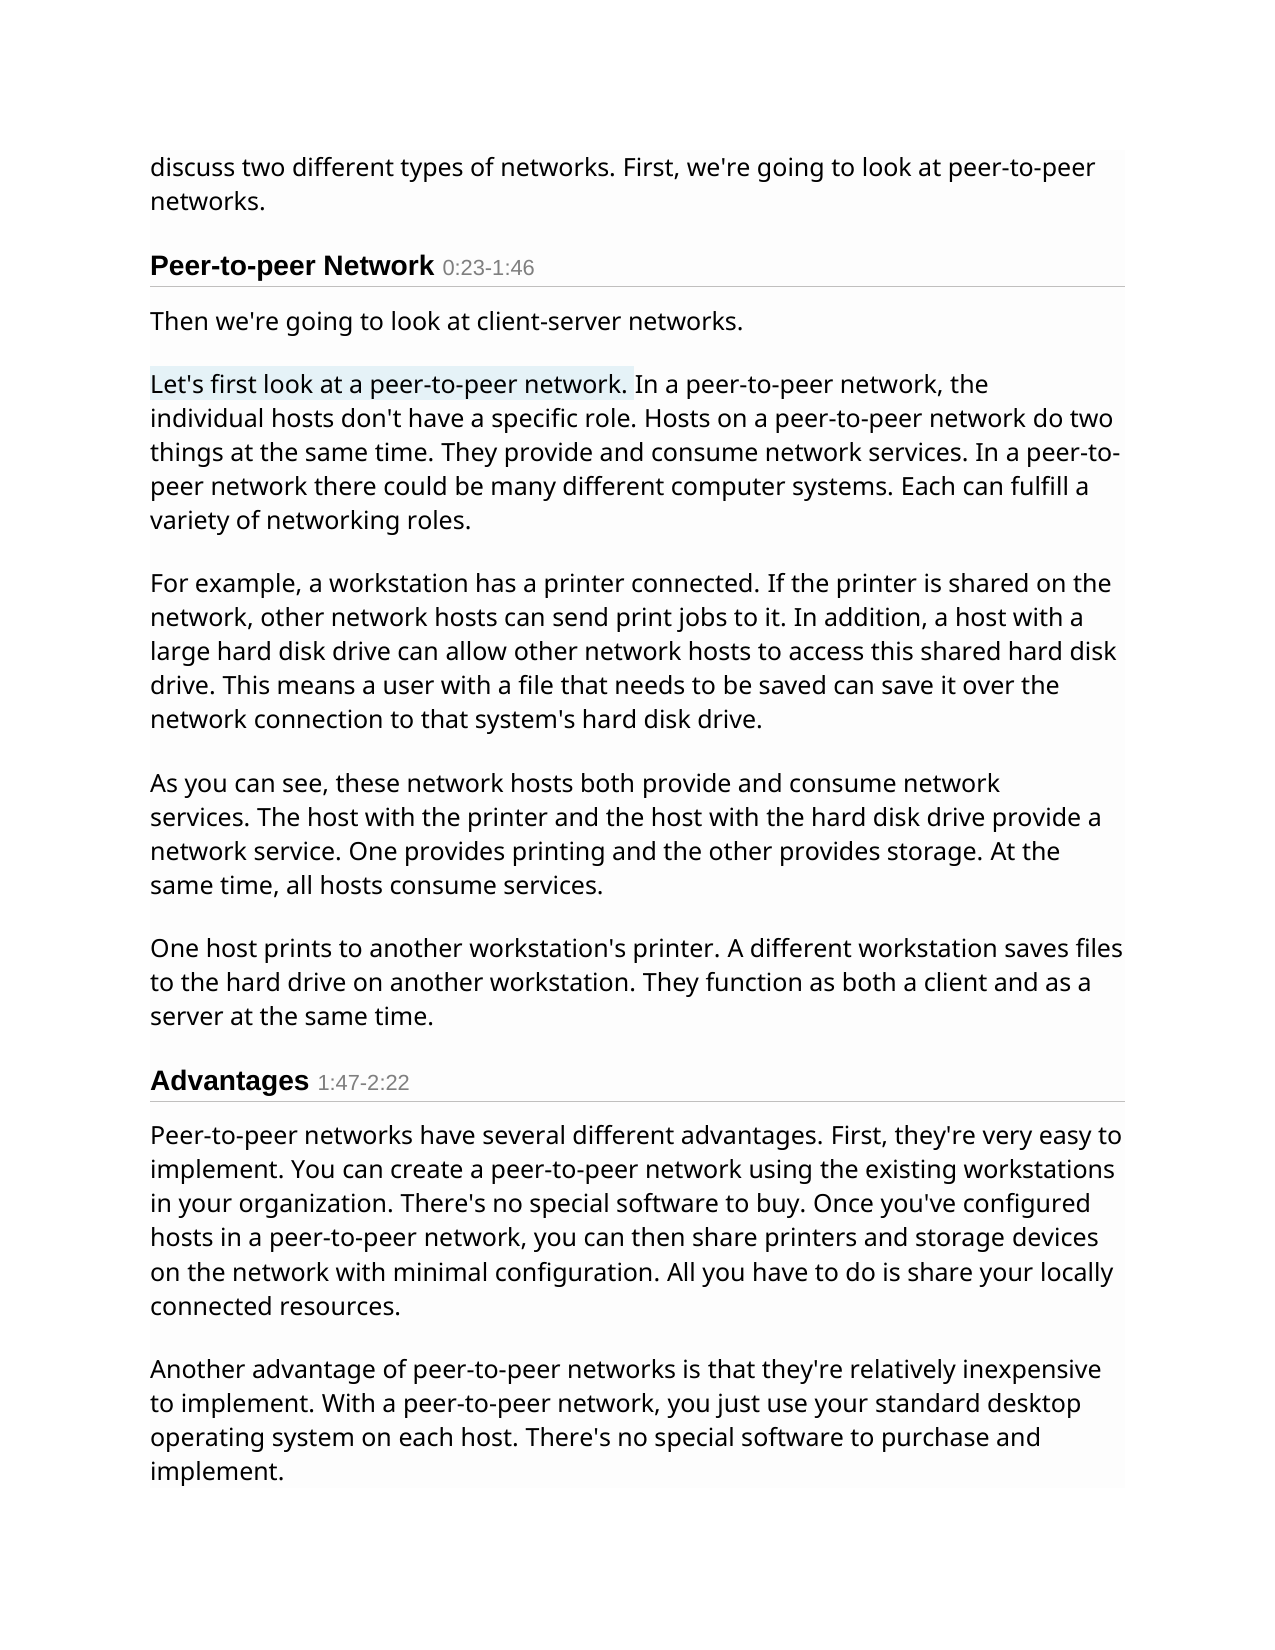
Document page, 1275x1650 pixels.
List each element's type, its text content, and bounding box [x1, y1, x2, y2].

text Another advantage of peer-to-peer networks is that they're relatively inexpensive to implement. With a peer-to-peer network, you just use your standard desktop operating system on each host. There's no special software to purchase and implement. [150, 1351, 1125, 1488]
text Let's first look at a peer-to-peer network. In a peer-to-peer network, the individual hosts don't have a specific role. Hosts on a peer-to-peer network do two things at the same time. They provide and consume network services. In a peer-to-peer network there could be many different computer systems. Each can fulfill a variety of networking roles. [150, 366, 1125, 537]
text Then we're going to look at client-server networks. [150, 303, 1125, 337]
text As you can see, these network hosts both provide and consume network services. The host with the printer and the host with the hard disk drive provide a network service. One provides printing and the other provides storage. At the same time, all hosts consume services. [150, 765, 1125, 902]
text One host prints to another workstation's printer. A different workstation saves files to the hard drive on another workstation. They function as both a client and as a server at the same time. [150, 931, 1125, 1033]
subtitle Advantages 1:47-2:22 [150, 1064, 1125, 1101]
text For example, a workstation has a printer connected. If the printer is shared on the network, other network hosts can send print jobs to it. In addition, a host with a large hard disk drive can allow other network hosts to access this shared hard disk drive. This means a user with a file that needs to be saved can save it over the network connection to that system's hard disk drive. [150, 566, 1125, 736]
subtitle Peer-to-peer Network 0:23-1:46 [150, 249, 1125, 286]
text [150, 150, 1125, 218]
text Peer-to-peer networks have several different advantages. First, they're very easy to implement. You can create a peer-to-peer network using the existing workstations in your organization. There's no special software to buy. Once you've configured hosts in a peer-to-peer network, you can then share printers and storage devices on the network with minimal configuration. All you have to do is share your locally connected resources. [150, 1118, 1125, 1322]
